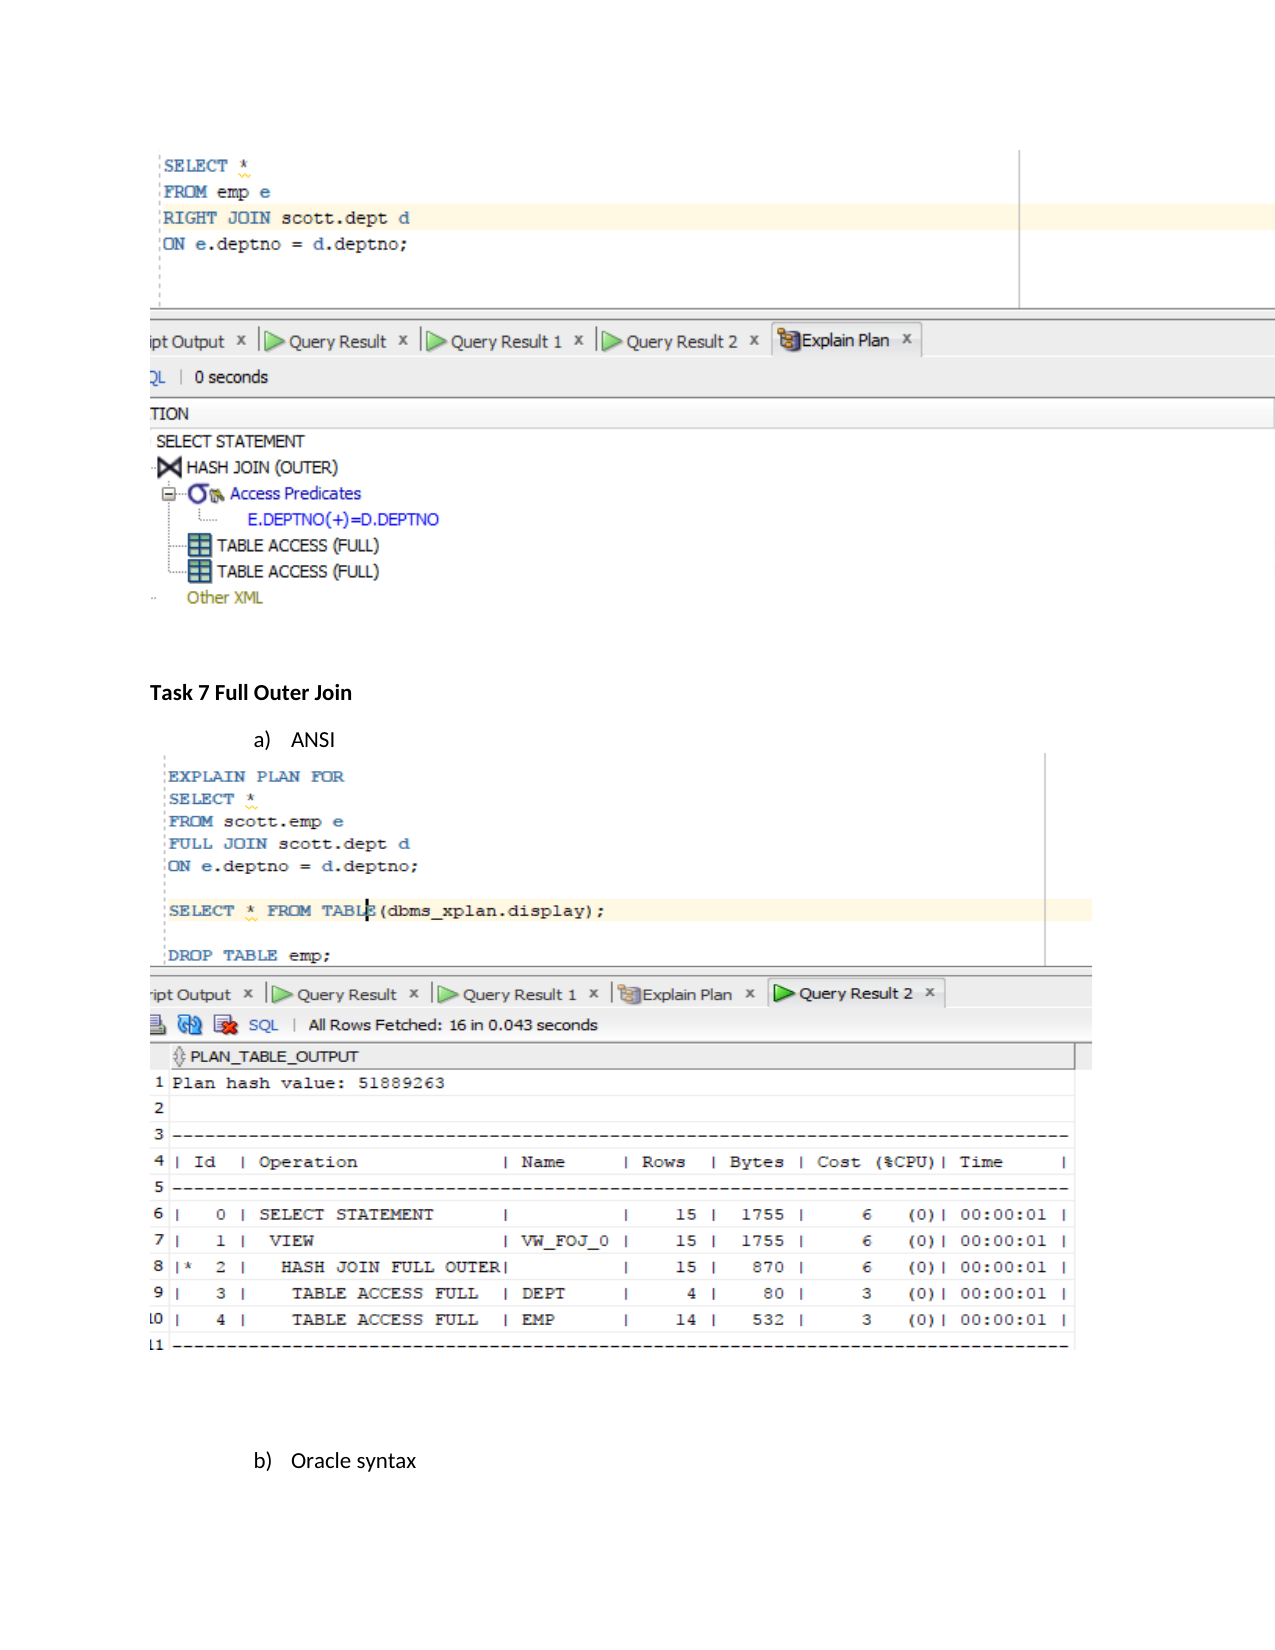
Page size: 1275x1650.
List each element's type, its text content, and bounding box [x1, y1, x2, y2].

picture [150, 150, 1275, 613]
list ANSI [253, 725, 1125, 753]
list Oracle syntax [253, 1446, 1125, 1474]
text Task 7 Full Outer Join [150, 678, 1125, 706]
picture [150, 753, 1093, 1350]
